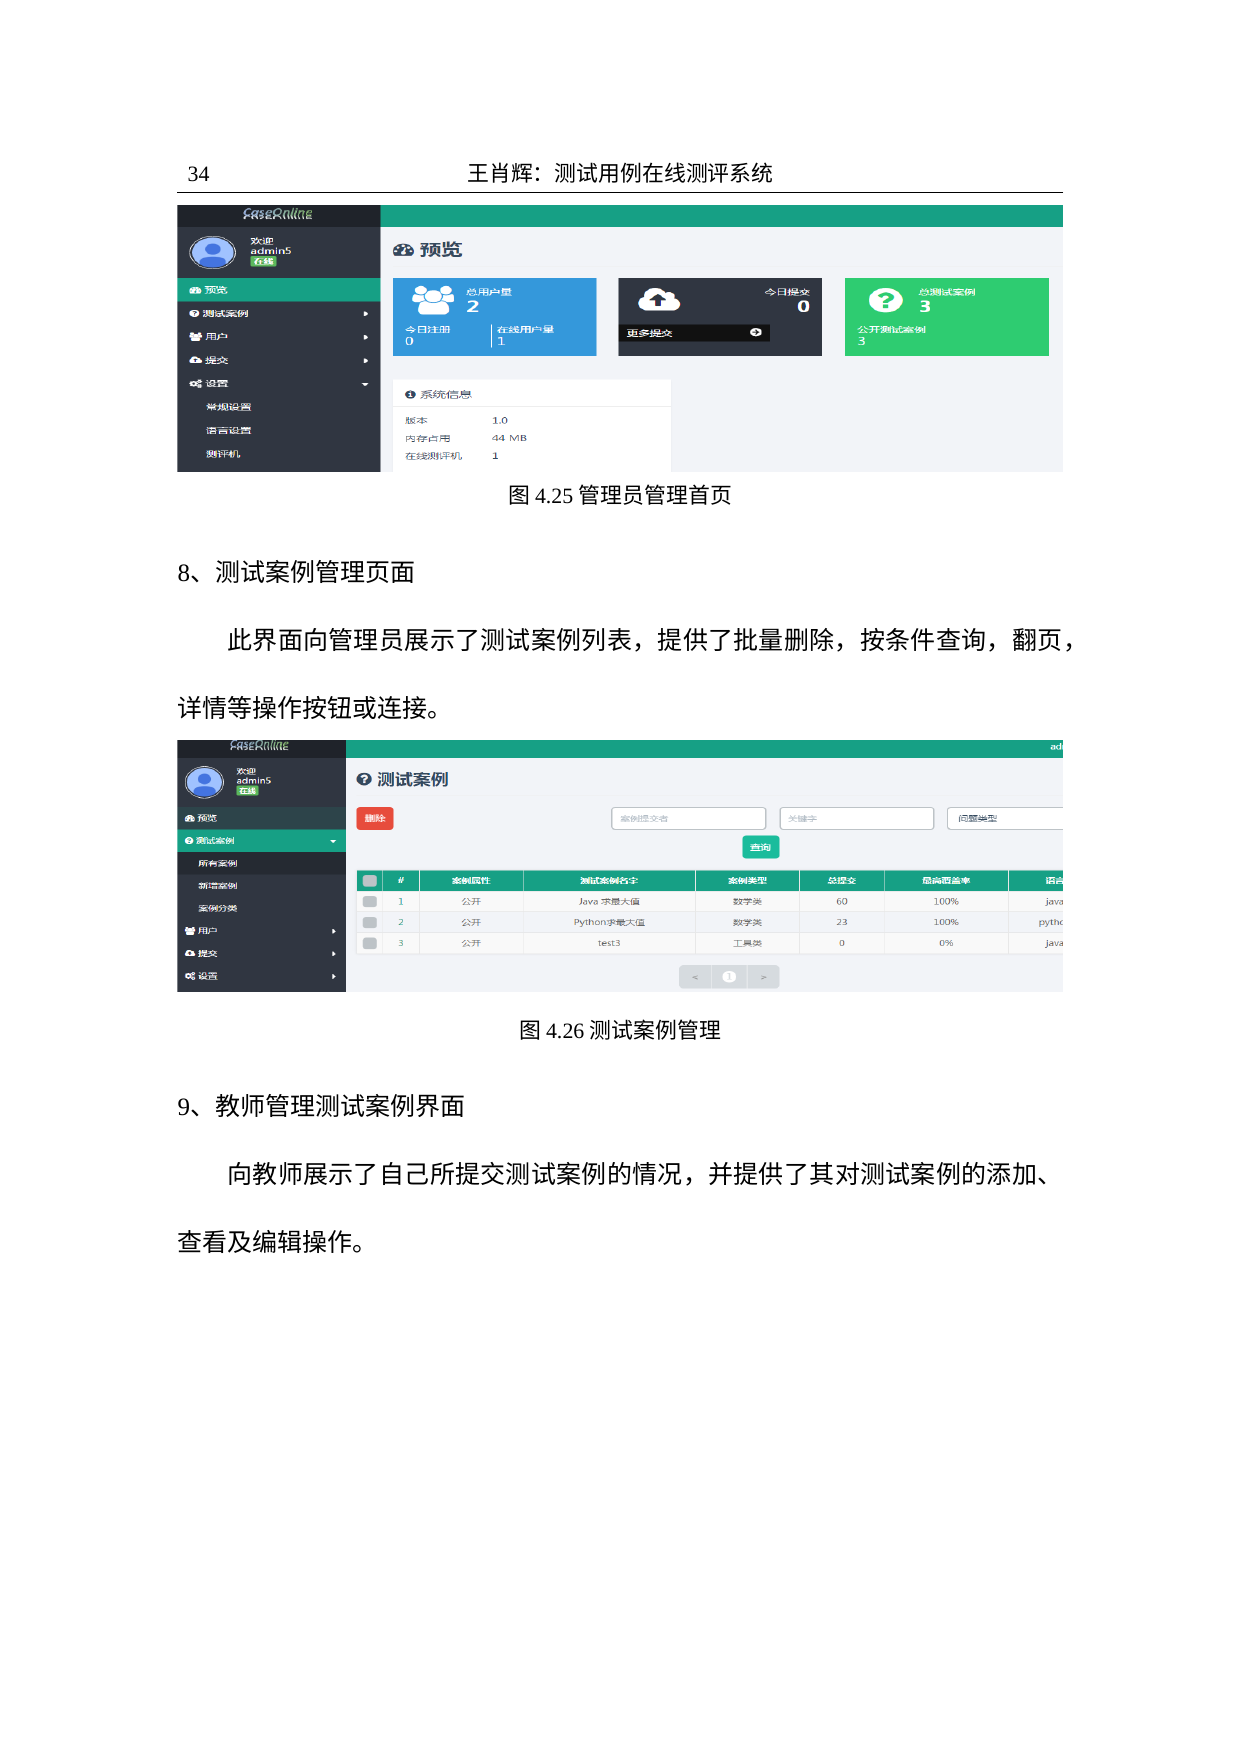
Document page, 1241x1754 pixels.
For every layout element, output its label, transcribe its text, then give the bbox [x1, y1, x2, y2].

picture [177, 205, 1063, 472]
list 测试案例管理页面 [148, 536, 1063, 604]
text 向教师展示了自己所提交测试案例的情况，并提供了其对测试案例的添加、查看及编辑操作。 [177, 1139, 1063, 1274]
picture [177, 740, 1063, 992]
list 教师管理测试案例界面 [148, 1071, 1063, 1139]
text 此界面向管理员展示了测试案例列表，提供了批量删除，按条件查询，翻页，详情等操作按钮或连接。 [177, 604, 1063, 740]
